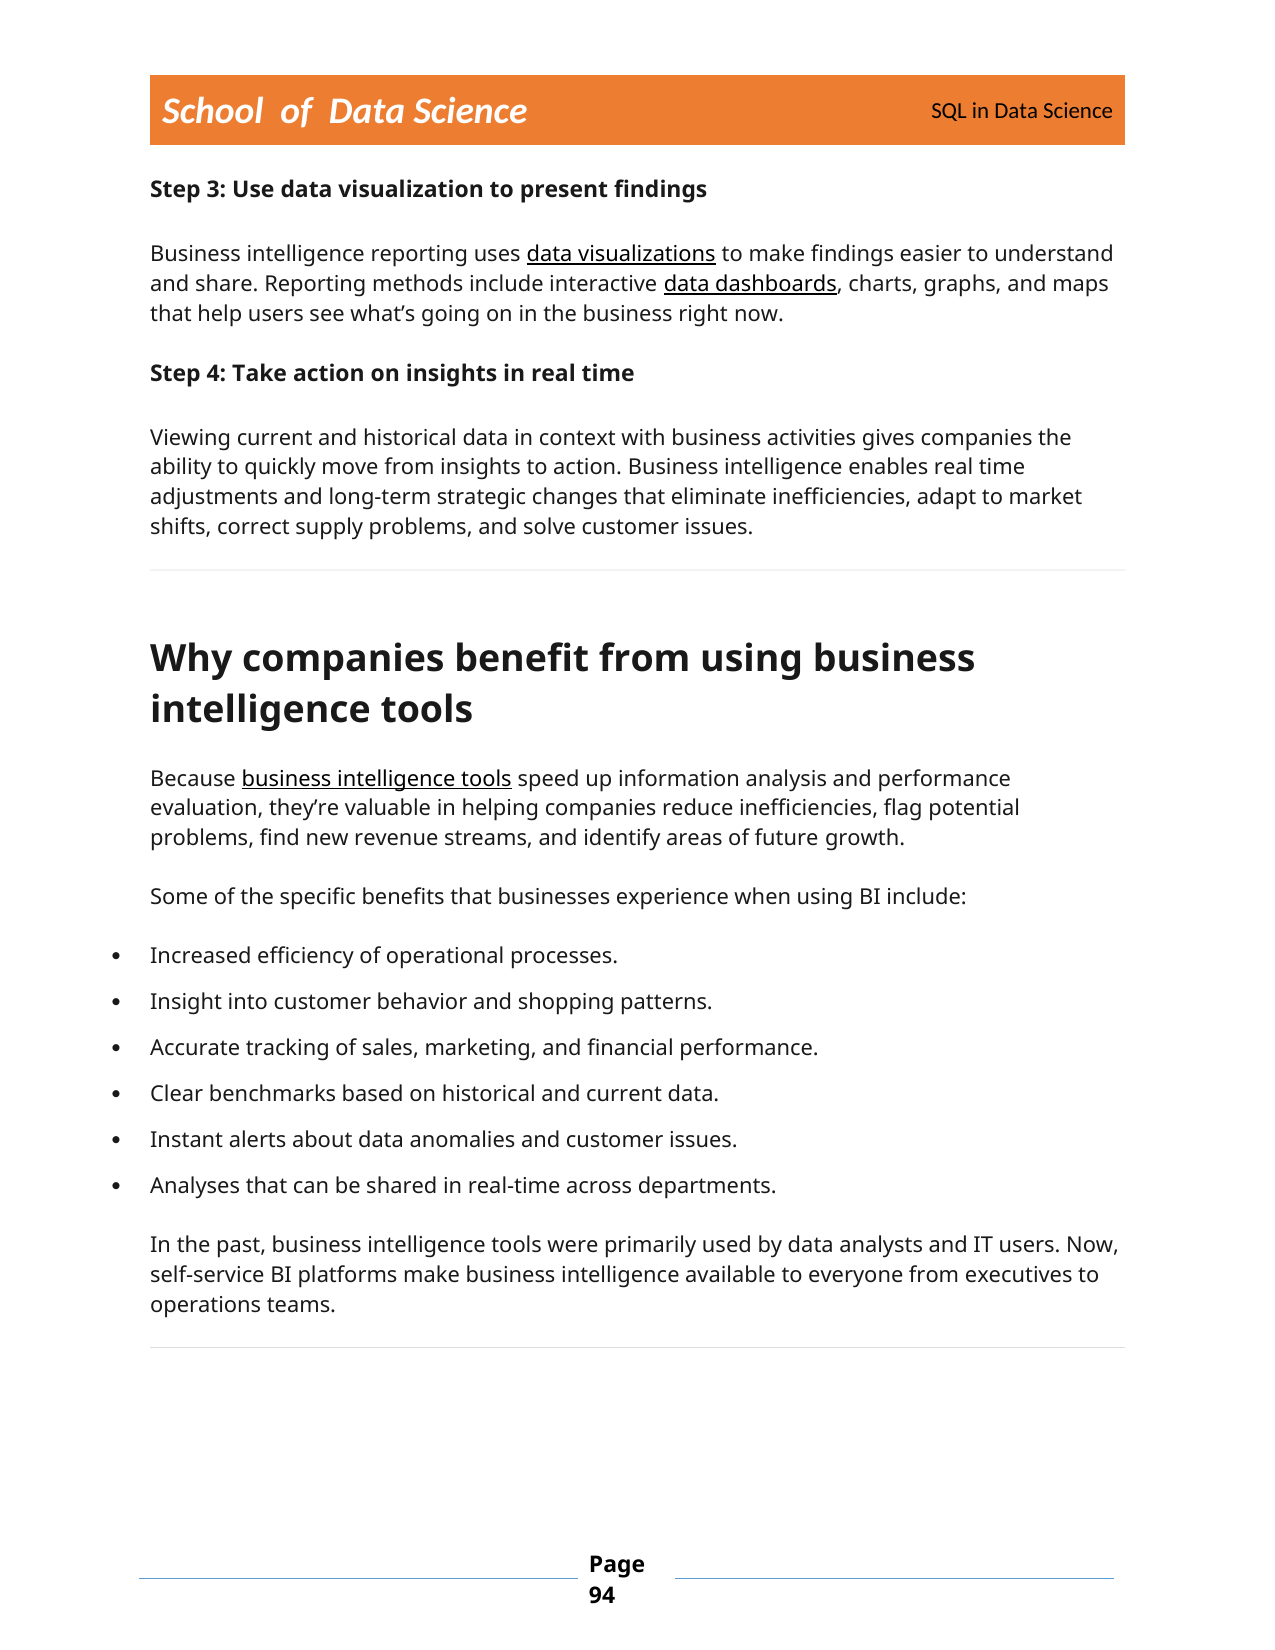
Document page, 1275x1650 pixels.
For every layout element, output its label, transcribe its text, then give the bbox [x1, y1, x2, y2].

list Increased efficiency of operational processes. [112, 940, 1125, 970]
text Viewing current and historical data in context with business activities gives companies the ability to quickly move from insights to action. Business intelligence enables real time adjustments and long-term strategic changes that eliminate inefficiencies, adapt to market shifts, correct supply problems, and solve customer issues. [150, 422, 1125, 541]
subtitle Step 4: Take action on insights in real time [150, 356, 1125, 388]
text Some of the specific benefits that businesses experience when using BI include: [150, 881, 1125, 911]
text Business intelligence reporting uses data visualizations to make findings easier to understand and share. Reporting methods include interactive data dashboards, charts, graphs, and maps that help users see what’s going on in the business right now. [150, 238, 1125, 327]
list Analyses that can be shared in real-time across departments. [112, 1170, 1125, 1200]
list Clear benchmarks based on historical and current data. [112, 1078, 1125, 1108]
text In the past, business intelligence tools were primarily used by data analysts and IT users. Now, self-service BI platforms make business intelligence available to everyone from executives to operations teams. [150, 1229, 1125, 1318]
text Because business intelligence tools speed up information analysis and performance evaluation, they’re valuable in helping companies reduce inefficiencies, flag potential problems, find new revenue streams, and identify areas of future growth. [150, 762, 1125, 852]
list Insight into customer behavior and shopping patterns. [112, 986, 1125, 1016]
subtitle Step 3: Use data visualization to present findings [150, 173, 1125, 204]
list Accurate tracking of sales, marketing, and financial performance. [112, 1032, 1125, 1062]
subtitle Why companies benefit from using business intelligence tools [150, 631, 1125, 733]
list Instant alerts about data anomalies and customer issues. [112, 1124, 1125, 1154]
